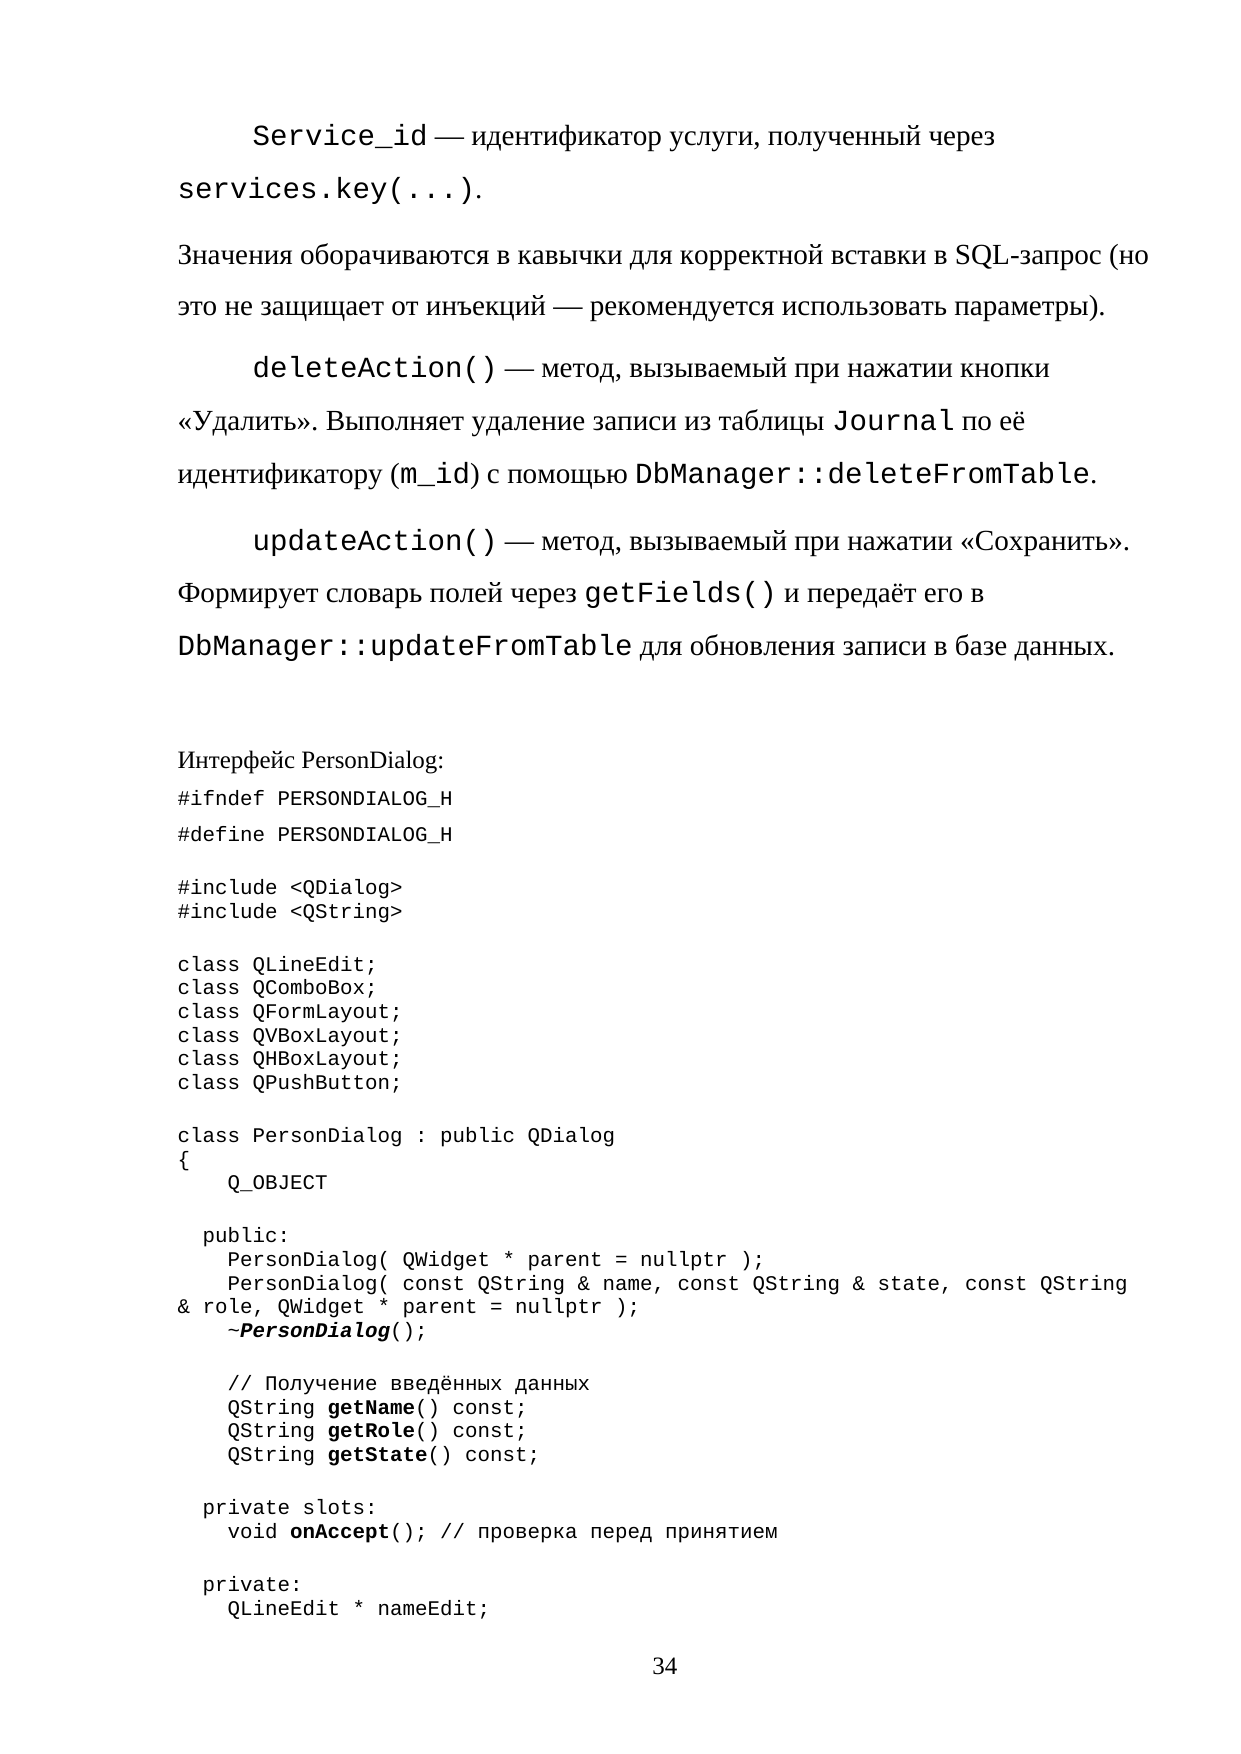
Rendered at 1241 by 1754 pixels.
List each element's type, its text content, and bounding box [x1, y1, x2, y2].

text QLineEdit * nameEdit; [177, 1598, 1152, 1621]
text Service_id — идентификатор услуги, полученный через services.key(...). [177, 118, 1152, 207]
text ~PersonDialog(); [177, 1320, 1152, 1344]
text #define PERSONDIALOG_H [177, 824, 1152, 847]
text class QLineEdit; [177, 954, 1152, 977]
text private slots: [177, 1497, 1152, 1521]
text QString getName() const; [177, 1397, 1152, 1421]
text #ifndef PERSONDIALOG_H [177, 788, 1152, 812]
text class QVBoxLayout; [177, 1025, 1152, 1048]
text Интерфейс PersonDialog: [177, 745, 1152, 774]
text #include <QString> [177, 901, 1152, 924]
text QString getRole() const; [177, 1421, 1152, 1444]
text public: [177, 1226, 1152, 1249]
text class QHBoxLayout; [177, 1048, 1152, 1072]
text class QPushButton; [177, 1072, 1152, 1096]
text private: [177, 1574, 1152, 1598]
text Q_OBJECT [177, 1172, 1152, 1196]
text QString getState() const; [177, 1444, 1152, 1468]
text { [177, 1149, 1152, 1172]
text Значения оборачиваются в кавычки для корректной вставки в SQL-запрос (но это не защищает от инъекций — рекомендуется использовать параметры). [177, 237, 1152, 321]
text updateAction() — метод, вызываемый при нажатии «Сохранить». Формирует словарь полей через getFields() и передаёт его в DbManager::updateFromTable для обновления записи в базе данных. [177, 523, 1152, 664]
text #include <QDialog> [177, 877, 1152, 901]
text deleteAction() — метод, вызываемый при нажатии кнопки «Удалить». Выполняет удаление записи из таблицы Journal по её идентификатору (m_id) с помощью DbManager::deleteFromTable. [177, 351, 1152, 492]
text void onAccept(); // проверка перед принятием [177, 1521, 1152, 1544]
text // Получение введённых данных [177, 1373, 1152, 1397]
text class QFormLayout; [177, 1001, 1152, 1025]
text PersonDialog( QWidget * parent = nullptr ); [177, 1249, 1152, 1273]
text class PersonDialog : public QDialog [177, 1125, 1152, 1149]
text PersonDialog( const QString & name, const QString & state, const QString & role, QWidget * parent = nullptr ); [177, 1273, 1152, 1320]
text class QComboBox; [177, 977, 1152, 1001]
